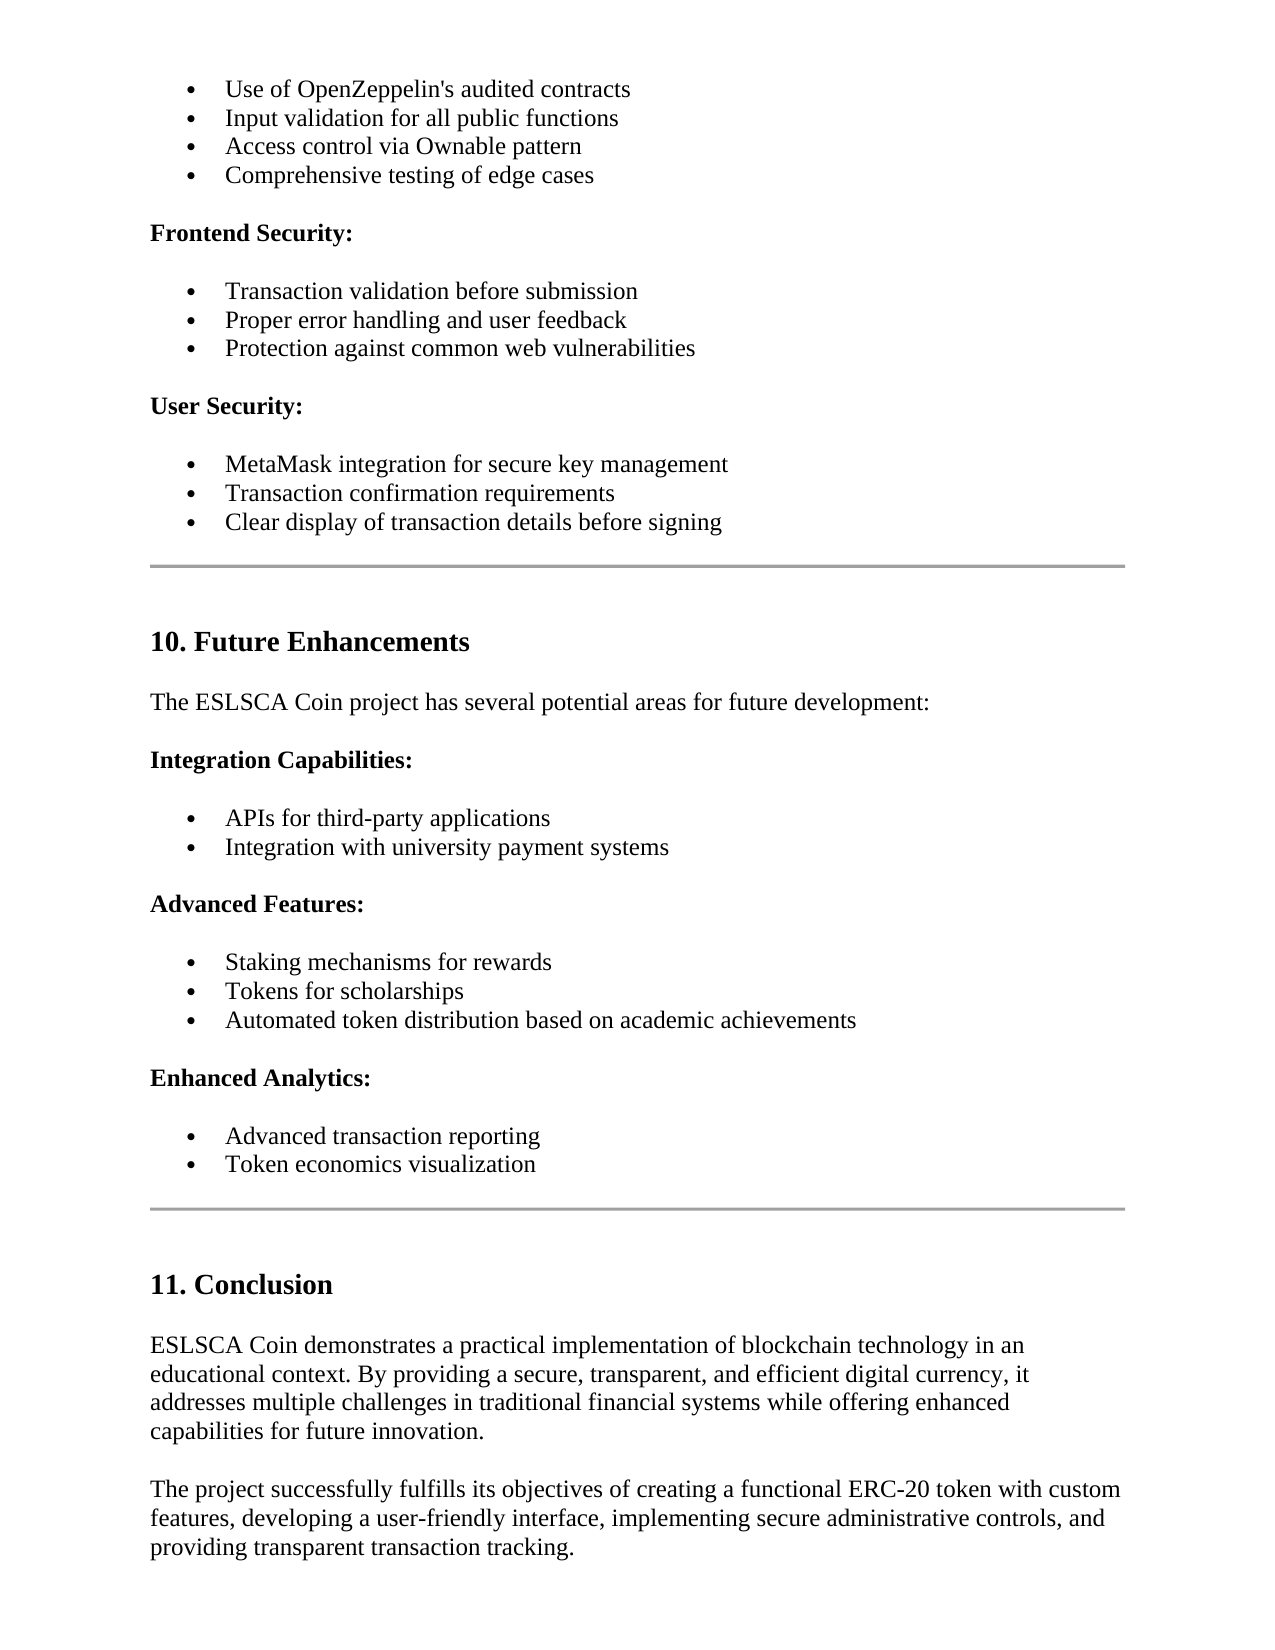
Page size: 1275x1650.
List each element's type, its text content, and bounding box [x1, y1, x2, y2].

list MetaMask integration for secure key management [187, 449, 1125, 478]
list Proper error handling and user feedback [187, 305, 1125, 333]
text Enhanced Analytics: [150, 1063, 1125, 1092]
text Advanced Features: [150, 889, 1125, 918]
list Integration with university payment systems [187, 832, 1125, 860]
text The ESLSCA Coin project has several potential areas for future development: [150, 687, 1125, 716]
list Automated token distribution based on academic achievements [187, 1005, 1125, 1034]
text Integration Capabilities: [150, 745, 1125, 774]
text User Security: [150, 391, 1125, 420]
list Comprehensive testing of edge cases [187, 160, 1125, 189]
list Token economics visualization [187, 1149, 1125, 1178]
list Advanced transaction reporting [187, 1121, 1125, 1149]
text Frontend Security: [150, 218, 1125, 247]
list APIs for third-party applications [187, 803, 1125, 832]
text 10. Future Enhancements [150, 624, 1125, 658]
list Transaction confirmation requirements [187, 478, 1125, 507]
text 11. Conclusion [150, 1267, 1125, 1301]
list Clear display of transaction details before signing [187, 507, 1125, 536]
list Input validation for all public functions [187, 103, 1125, 131]
text The project successfully fulfills its objectives of creating a functional ERC-20 token with custom features, developing a user-friendly interface, implementing secure administrative controls, and providing transparent transaction tracking. [150, 1474, 1125, 1560]
list Use of OpenZeppelin's audited contracts [187, 74, 1125, 103]
list Access control via Ownable pattern [187, 131, 1125, 160]
list Transaction validation before submission [187, 276, 1125, 305]
list Tokens for scholarships [187, 976, 1125, 1005]
list Staking mechanisms for rewards [187, 947, 1125, 976]
list Protection against common web vulnerabilities [187, 333, 1125, 362]
text ESLSCA Coin demonstrates a practical implementation of blockchain technology in an educational context. By providing a secure, transparent, and efficient digital currency, it addresses multiple challenges in traditional financial systems while offering enhanced capabilities for future innovation. [150, 1330, 1125, 1445]
